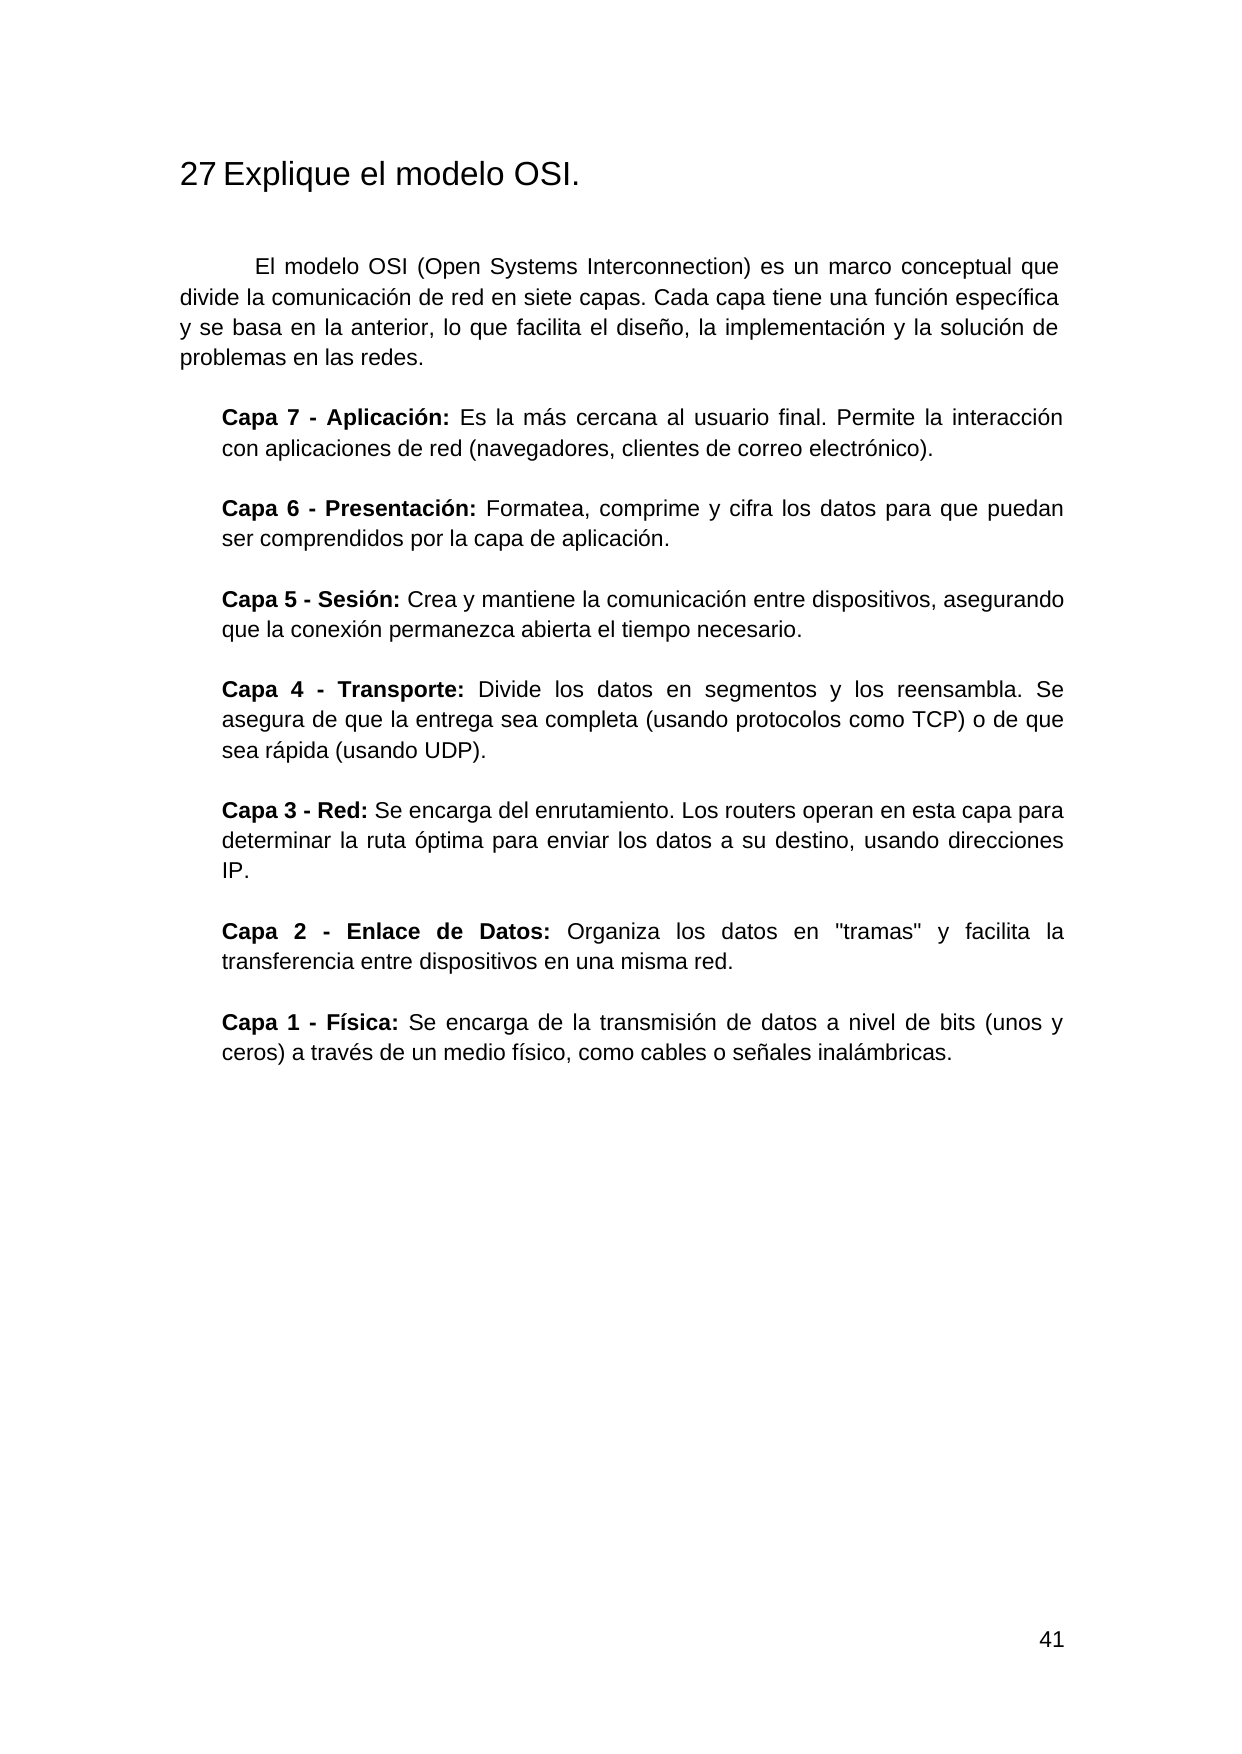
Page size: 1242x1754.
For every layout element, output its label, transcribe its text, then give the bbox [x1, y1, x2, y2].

text Capa 3 - Red: Se encarga del enrutamiento. Los routers operan en esta capa para determinar la ruta óptima para enviar los datos a su destino, usando direcciones IP. [222, 797, 1064, 884]
text Capa 7 - Aplicación: Es la más cercana al usuario final. Permite la interacción con aplicaciones de red (navegadores, clientes de correo electrónico). [222, 404, 1064, 461]
subtitle Explique el modelo OSI. [179, 154, 1060, 192]
text Capa 5 - Sesión: Crea y mantiene la comunicación entre dispositivos, asegurando que la conexión permanezca abierta el tiempo necesario. [222, 586, 1064, 642]
text Capa 2 - Enlace de Datos: Organiza los datos en "tramas" y facilita la transferencia entre dispositivos en una misma red. [222, 918, 1064, 974]
text Capa 4 - Transporte: Divide los datos en segmentos y los reensambla. Se asegura de que la entrega sea completa (usando protocolos como TCP) o de que sea rápida (usando UDP). [222, 676, 1064, 763]
text Capa 6 - Presentación: Formatea, comprime y cifra los datos para que puedan ser comprendidos por la capa de aplicación. [222, 495, 1064, 551]
text El modelo OSI (Open Systems Interconnection) es un marco conceptual que divide la comunicación de red en siete capas. Cada capa tiene una función específica y se basa en la anterior, lo que facilita el diseño, la implementación y la solución de problemas en las redes. [179, 253, 1060, 370]
text Capa 1 - Física: Se encarga de la transmisión de datos a nivel de bits (unos y ceros) a través de un medio físico, como cables o señales inalámbricas. [222, 1008, 1064, 1065]
